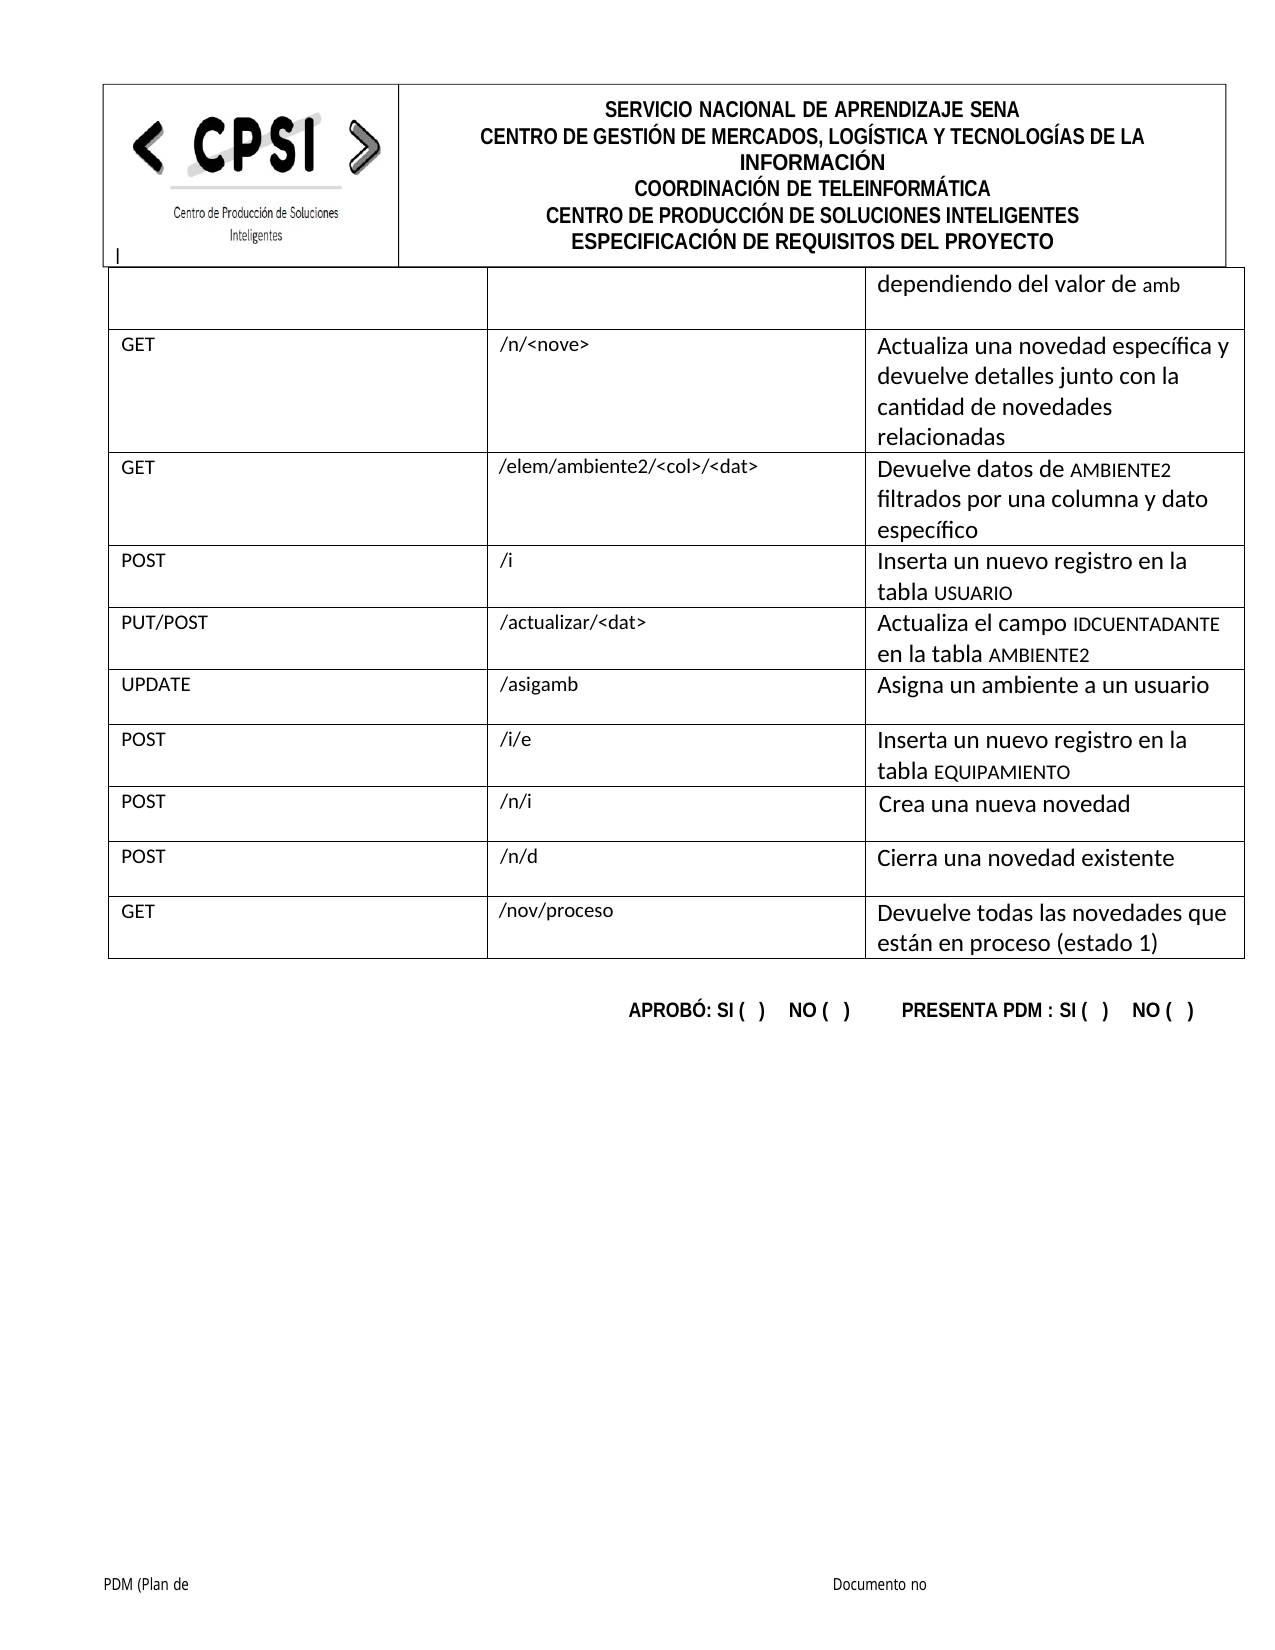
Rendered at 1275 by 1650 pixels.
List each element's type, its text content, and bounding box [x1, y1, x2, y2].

table_cell [109, 546, 487, 607]
table_cell [488, 268, 865, 329]
table_cell [488, 787, 865, 841]
text APROBÓ: SI ( ) NO ( ) PRESENTA PDM : SI ( ) NO ( ) [628, 997, 1208, 1021]
table_cell Inserta un nuevo registro en la tabla EQUIPAMIENTO [866, 725, 1244, 786]
table_cell [488, 725, 865, 786]
table_cell /elem/ambiente2/<col>/<dat> [488, 453, 865, 544]
table_cell [109, 330, 487, 452]
table_cell [488, 670, 865, 724]
table_cell Inserta un nuevo registro en la tabla USUARIO [866, 546, 1244, 607]
table_cell [866, 787, 1244, 841]
table_cell [488, 842, 865, 896]
table_cell Asigna un ambiente a un usuario [866, 670, 1244, 724]
table_cell [109, 787, 487, 841]
table_cell Actualiza una novedad específica y devuelve detalles junto con la cantidad de novedades relacionadas [866, 330, 1244, 452]
table_cell Actualiza el campo IDCUENTADANTE en la tabla AMBIENTE2 [866, 608, 1244, 669]
picture [132, 112, 381, 244]
table_cell [488, 608, 865, 669]
table_cell [109, 897, 487, 958]
table_cell Devuelve información de la tabla AMBIENTE o AMBIENTE2 dependiendo del valor de amb [866, 268, 1244, 329]
table_cell /nov/proceso [488, 897, 865, 958]
table_cell [109, 453, 487, 544]
table_cell Devuelve datos de AMBIENTE2 filtrados por una columna y dato específico [866, 453, 1244, 544]
table_cell Devuelve todas las novedades que están en proceso (estado 1) [866, 897, 1244, 958]
table_cell [109, 842, 487, 896]
table_cell [109, 725, 487, 786]
table_cell [109, 670, 487, 724]
table_cell [109, 608, 487, 669]
table_cell [488, 330, 865, 452]
table_cell [488, 546, 865, 607]
table_cell [109, 268, 487, 329]
table_cell Cierra una novedad existente [866, 842, 1244, 896]
